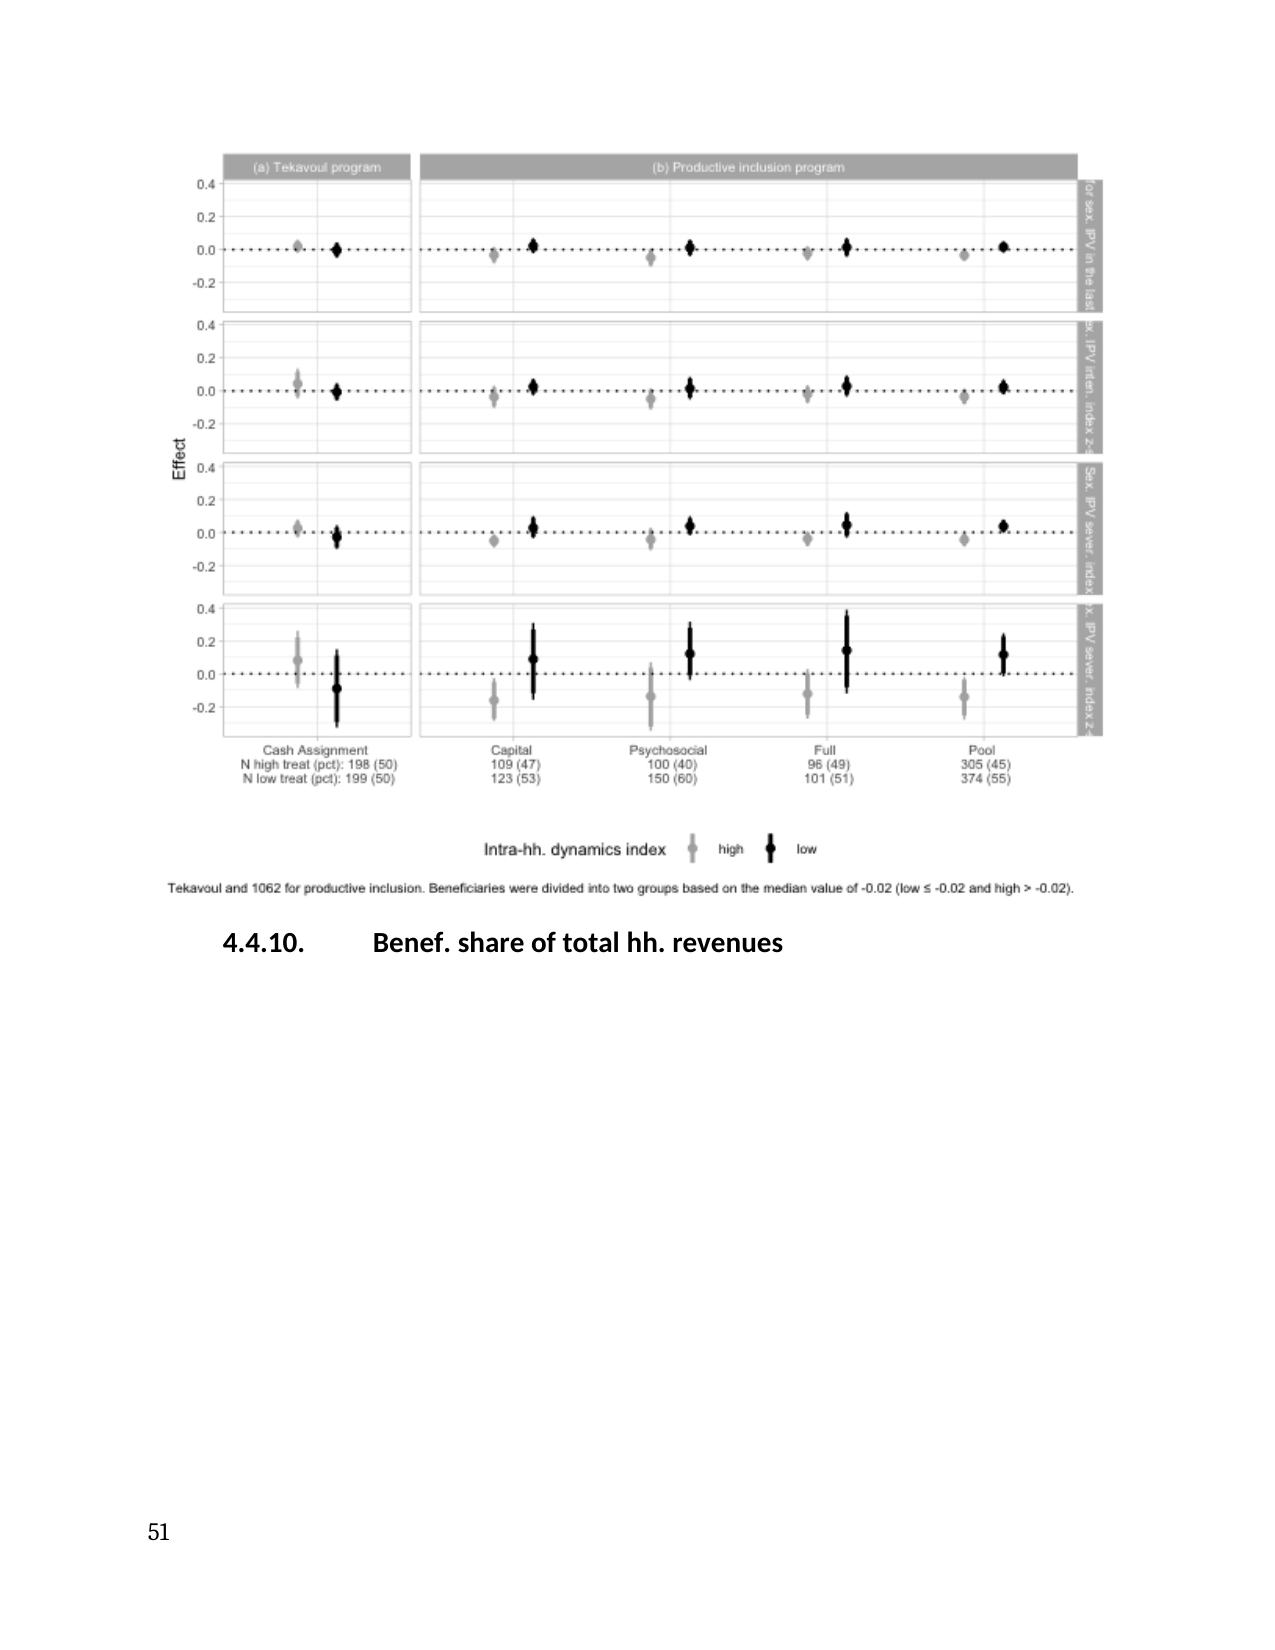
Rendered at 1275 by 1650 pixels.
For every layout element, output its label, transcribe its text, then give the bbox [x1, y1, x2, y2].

subtitle Benef. share of total hh. revenues [223, 924, 1127, 960]
picture [165, 147, 1111, 904]
